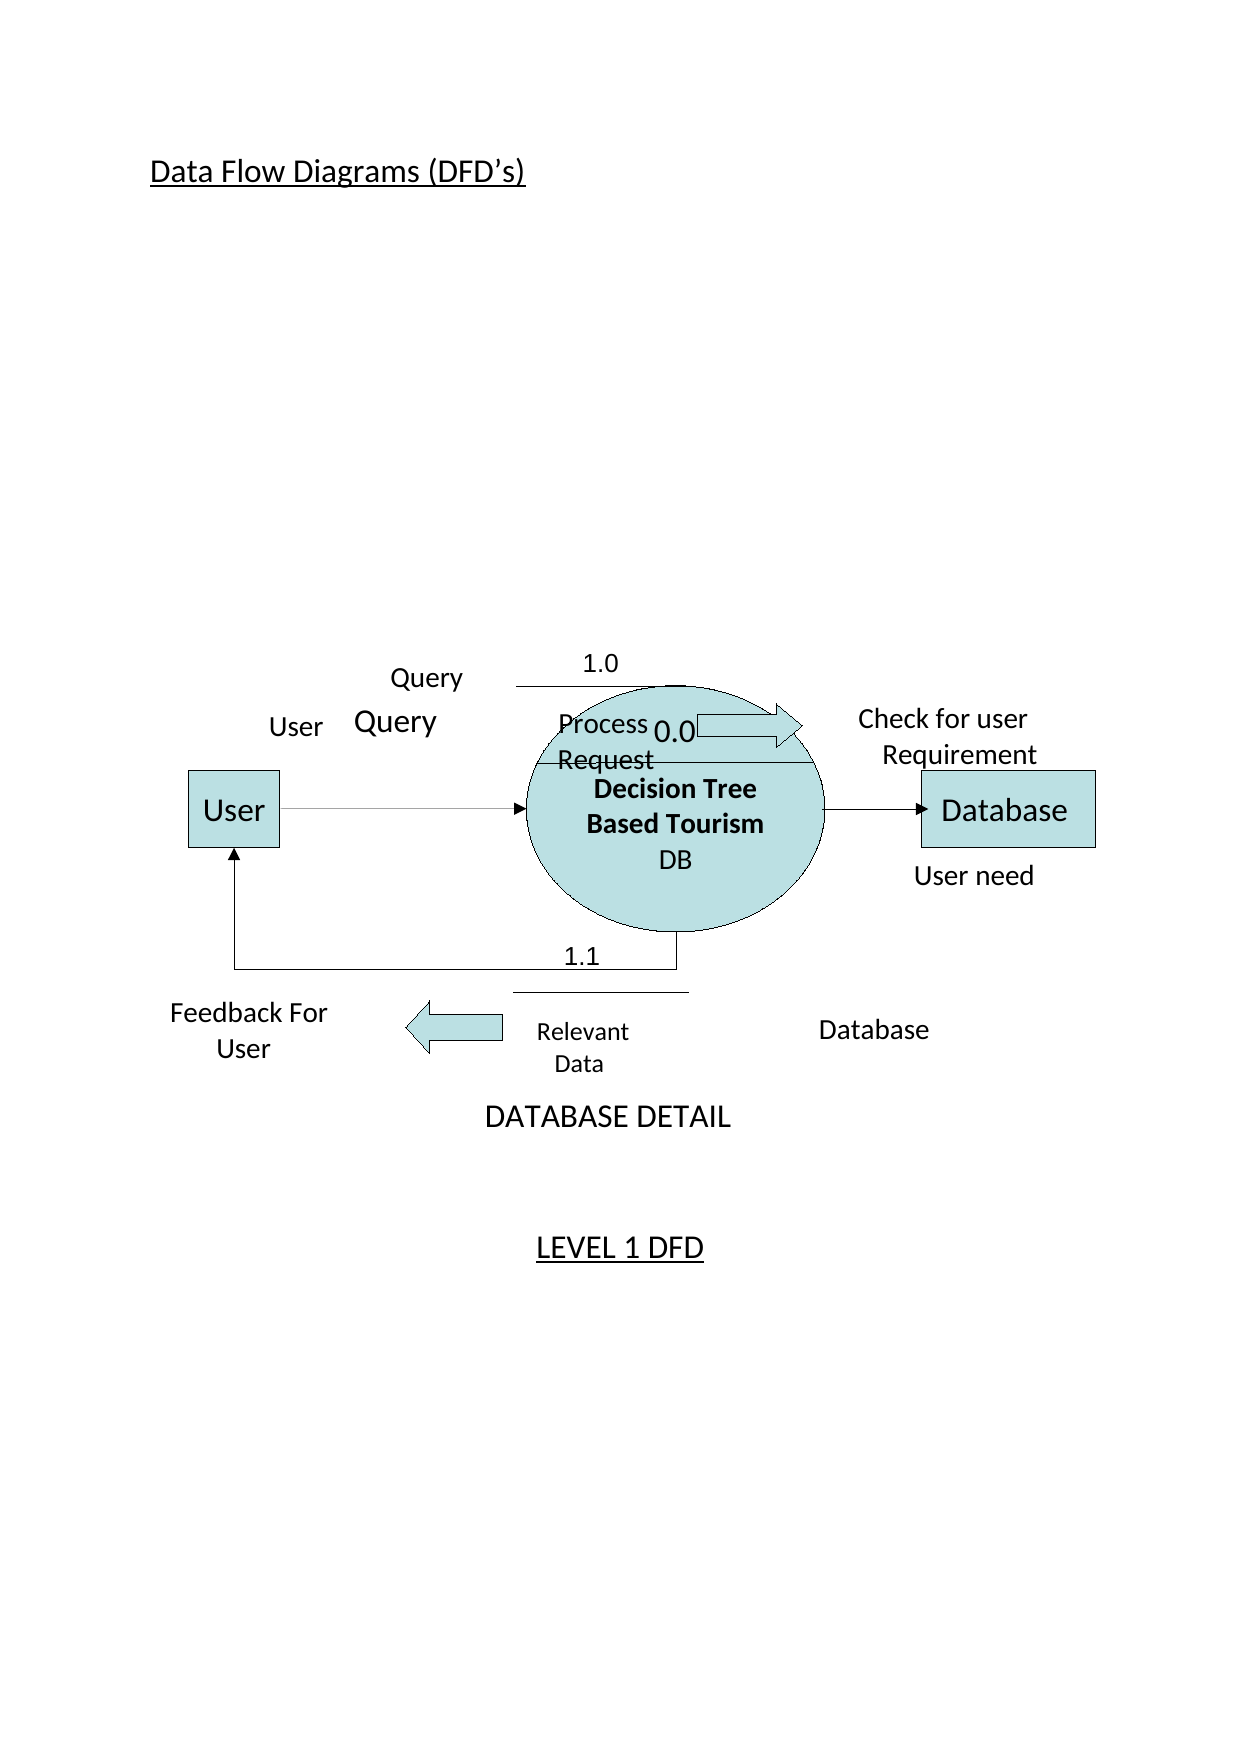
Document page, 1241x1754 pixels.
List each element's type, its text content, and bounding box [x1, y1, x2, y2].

text Data Flow Diagrams (DFD’s) [150, 150, 1090, 191]
text LEVEL 1 DFD [150, 1226, 1090, 1267]
